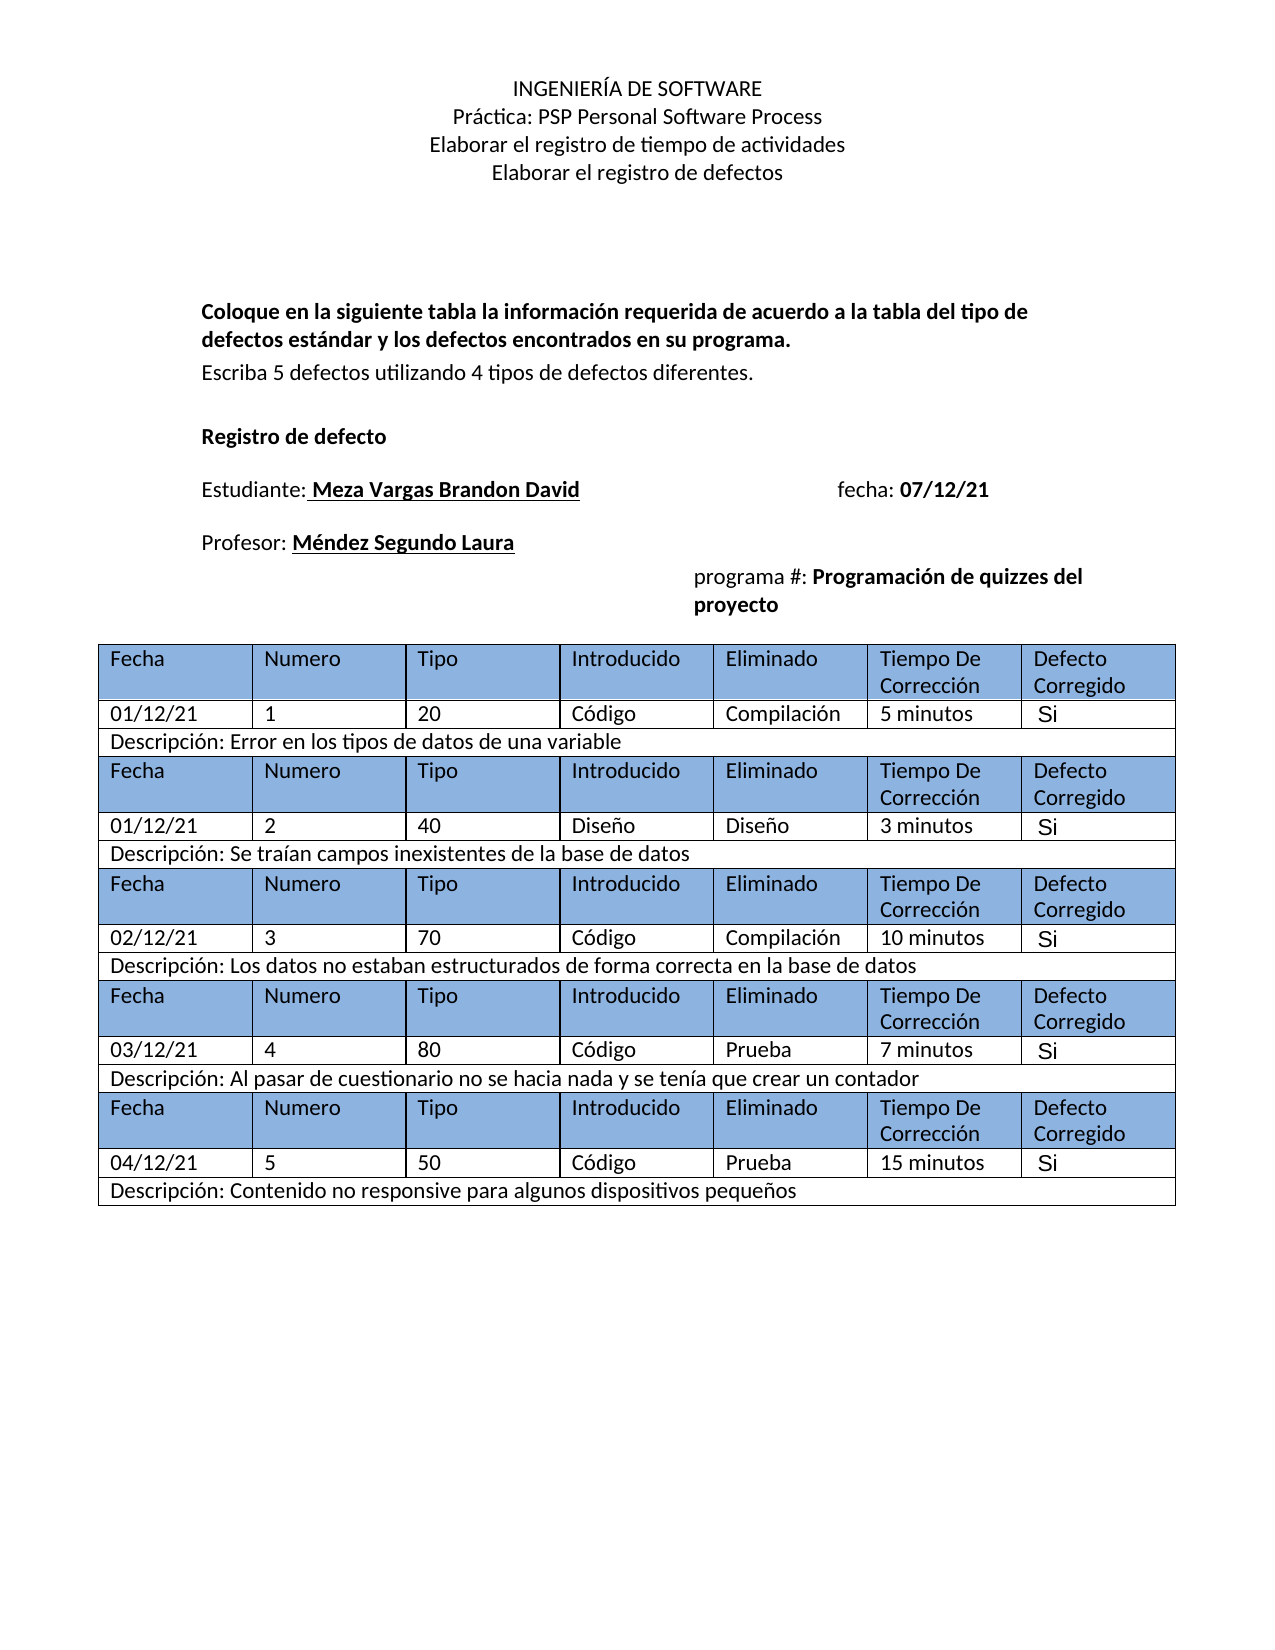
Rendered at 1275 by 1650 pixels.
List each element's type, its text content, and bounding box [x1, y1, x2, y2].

table_cell Tiempo De Corrección [868, 869, 1021, 924]
table_cell 15 minutos [868, 1149, 1021, 1177]
table_cell Introducido [561, 1093, 713, 1148]
table_cell Tipo [407, 869, 559, 924]
table_cell 01/12/21 [99, 701, 252, 728]
table_cell 04/12/21 [99, 1149, 252, 1177]
table_cell Descripción: Se traían campos inexistentes de la base de datos [99, 841, 1175, 868]
table_header Eliminado [714, 645, 867, 699]
table_cell 02/12/21 [99, 925, 252, 952]
table_cell Tipo [407, 981, 559, 1036]
table_cell Si [1022, 1037, 1175, 1064]
table_cell Fecha [99, 757, 252, 812]
table_cell Descripción: Error en los tipos de datos de una variable [99, 729, 1175, 756]
table_cell Numero [253, 1093, 405, 1148]
table_cell Tiempo De Corrección [868, 981, 1021, 1036]
table_cell 03/12/21 [99, 1037, 252, 1064]
text Coloque en la siguiente tabla la información requerida de acuerdo a la tabla del tipo de defectos estándar y los defectos encontrados en su programa. [201, 297, 1098, 353]
table_cell Introducido [561, 869, 713, 924]
table_cell Defecto Corregido [1022, 1093, 1175, 1148]
table_header Tipo [407, 645, 559, 699]
table_cell Fecha [99, 1093, 252, 1148]
table_cell Diseño [561, 813, 713, 840]
table_cell Prueba [714, 1149, 867, 1177]
text Escriba 5 defectos utilizando 4 tipos de defectos diferentes. [201, 358, 1098, 386]
table_cell 70 [407, 925, 559, 952]
table_cell Tiempo De Corrección [868, 1093, 1021, 1148]
table_cell 7 minutos [868, 1037, 1021, 1064]
text Estudiante: Meza Vargas Brandon David fecha: 07/12/21 [201, 476, 1098, 503]
text Registro de defecto [201, 422, 1098, 450]
table_cell 01/12/21 [99, 813, 252, 840]
table_header Fecha [99, 645, 252, 699]
table_cell Si [1022, 1149, 1175, 1177]
table_cell Fecha [99, 981, 252, 1036]
table_cell Compilación [714, 925, 867, 952]
table_cell Diseño [714, 813, 867, 840]
table_cell Numero [253, 869, 405, 924]
table_cell Eliminado [714, 981, 867, 1036]
table_cell Si [1022, 813, 1175, 840]
table_cell 10 minutos [868, 925, 1021, 952]
table_cell Eliminado [714, 869, 867, 924]
table_cell Tipo [407, 1093, 559, 1148]
table_cell Defecto Corregido [1022, 981, 1175, 1036]
table_cell 4 [253, 1037, 405, 1064]
table_cell 40 [407, 813, 559, 840]
table_cell Numero [253, 981, 405, 1036]
table_cell Defecto Corregido [1022, 869, 1175, 924]
table_cell Tiempo De Corrección [868, 757, 1021, 812]
table_cell 1 [253, 701, 405, 728]
table_cell Numero [253, 757, 405, 812]
table_cell Código [561, 925, 713, 952]
table_cell Código [561, 1149, 713, 1177]
table_cell Introducido [561, 981, 713, 1036]
table_cell Tipo [407, 757, 559, 812]
table_cell 3 minutos [868, 813, 1021, 840]
table_header Defecto Corregido [1022, 645, 1175, 699]
table_cell Eliminado [714, 1093, 867, 1148]
table_cell Si [1022, 925, 1175, 952]
table_cell Fecha [99, 869, 252, 924]
table_cell Compilación [714, 701, 867, 728]
table_cell Descripción: Los datos no estaban estructurados de forma correcta en la base de datos [99, 953, 1175, 980]
table_cell 5 minutos [868, 701, 1021, 728]
table_cell Código [561, 701, 713, 728]
table_header Numero [253, 645, 405, 699]
table_cell Introducido [561, 757, 713, 812]
table_cell 2 [253, 813, 405, 840]
text programa #: Programación de quizzes del proyecto [201, 562, 1098, 618]
text Profesor: Méndez Segundo Laura [201, 528, 1098, 557]
table_cell Eliminado [714, 757, 867, 812]
table_cell Descripción: Contenido no responsive para algunos dispositivos pequeños [99, 1178, 1175, 1204]
table_cell 50 [407, 1149, 559, 1177]
table_cell Defecto Corregido [1022, 757, 1175, 812]
table_cell Código [561, 1037, 713, 1064]
table_cell Descripción: Al pasar de cuestionario no se hacia nada y se tenía que crear un contador [99, 1065, 1175, 1092]
table_header Introducido [561, 645, 713, 699]
table_cell 5 [253, 1149, 405, 1177]
table_cell Si [1022, 701, 1175, 728]
table_cell 3 [253, 925, 405, 952]
table_cell 80 [407, 1037, 559, 1064]
table_cell 20 [407, 701, 559, 728]
table_header Tiempo De Corrección [868, 645, 1021, 699]
table_cell Prueba [714, 1037, 867, 1064]
